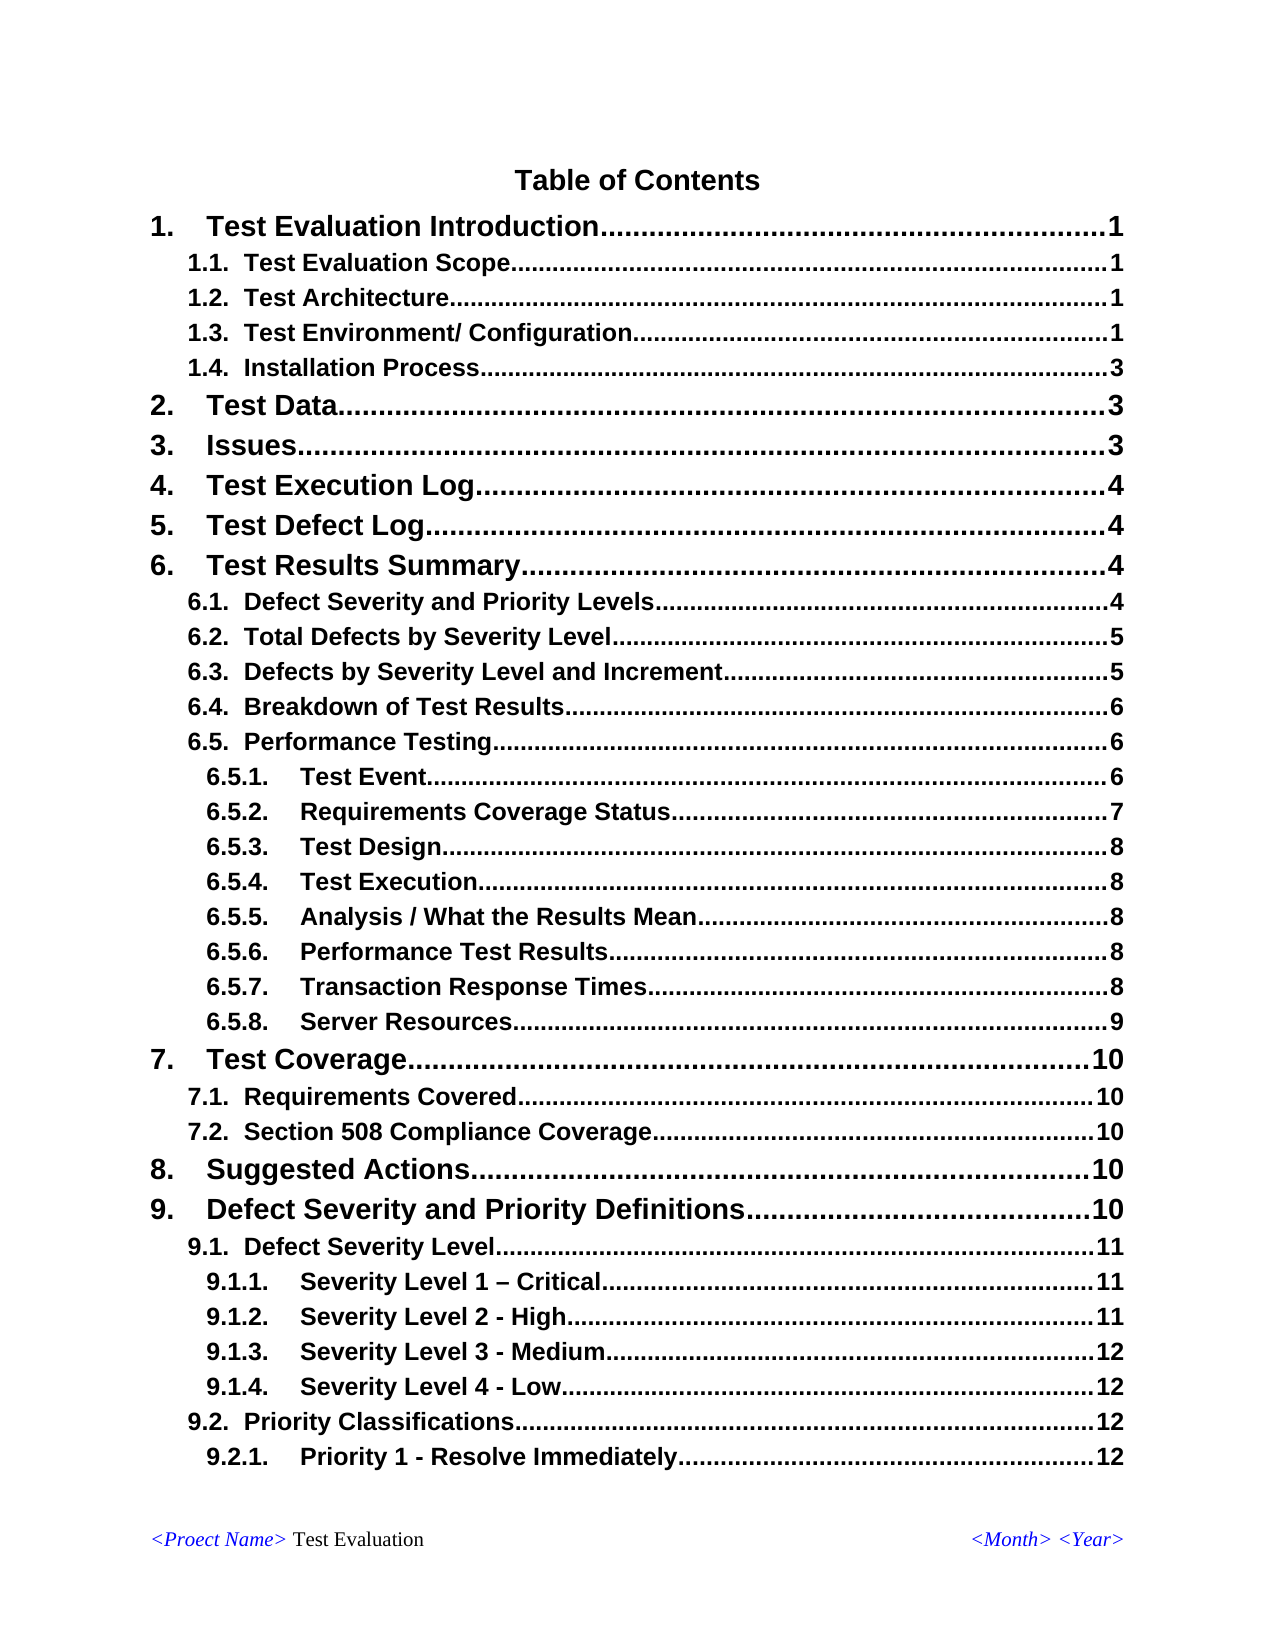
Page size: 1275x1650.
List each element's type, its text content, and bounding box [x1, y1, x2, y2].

text 5. Test Defect Log 4 [150, 508, 1125, 541]
text 9.1.4. Severity Level 4 - Low 12 [206, 1372, 1125, 1400]
text 8. Suggested Actions 10 [150, 1152, 1125, 1186]
text 6.5.2. Requirements Coverage Status 7 [206, 797, 1125, 826]
text 9. Defect Severity and Priority Definitions 10 [150, 1192, 1125, 1225]
text 7.2. Section 508 Compliance Coverage 10 [187, 1117, 1125, 1146]
text 9.2.1. Priority 1 - Resolve Immediately 12 [206, 1442, 1125, 1470]
text 4. Test Execution Log 4 [150, 468, 1125, 501]
text 6.5.6. Performance Test Results 8 [206, 937, 1125, 966]
text 9.1.1. Severity Level 1 – Critical 11 [206, 1267, 1125, 1295]
text 6.5.8. Server Resources 9 [206, 1007, 1125, 1036]
text 1.1. Test Evaluation Scope 1 [187, 248, 1125, 277]
text 6.1. Defect Severity and Priority Levels 4 [187, 587, 1125, 616]
text 6.2. Total Defects by Severity Level 5 [187, 622, 1125, 651]
text 9.1.2. Severity Level 2 - High 11 [206, 1302, 1125, 1330]
text 1. Test Evaluation Introduction 1 [150, 208, 1125, 242]
text 7.1. Requirements Covered 10 [187, 1082, 1125, 1111]
text 6.5.5. Analysis / What the Results Mean 8 [206, 902, 1125, 931]
title Table of Contents [150, 162, 1125, 196]
text 6.5.4. Test Execution 8 [206, 867, 1125, 896]
text 9.1. Defect Severity Level 11 [187, 1232, 1125, 1260]
text 9.1.3. Severity Level 3 - Medium 12 [206, 1337, 1125, 1365]
text 1.3. Test Environment/ Configuration 1 [187, 318, 1125, 347]
text 6.5.1. Test Event 6 [206, 762, 1125, 791]
text 7. Test Coverage 10 [150, 1042, 1125, 1076]
text 6.5.7. Transaction Response Times 8 [206, 972, 1125, 1001]
text 1.2. Test Architecture 1 [187, 283, 1125, 312]
text 1.4. Installation Process 3 [187, 353, 1125, 382]
text 6.5. Performance Testing 6 [187, 727, 1125, 756]
text 2. Test Data 3 [150, 388, 1125, 422]
text 6. Test Results Summary 4 [150, 547, 1125, 581]
text 6.4. Breakdown of Test Results 6 [187, 692, 1125, 721]
text 3. Issues 3 [150, 428, 1125, 462]
text 6.5.3. Test Design 8 [206, 832, 1125, 861]
text 9.2. Priority Classifications 12 [187, 1407, 1125, 1435]
text 6.3. Defects by Severity Level and Increment 5 [187, 657, 1125, 686]
